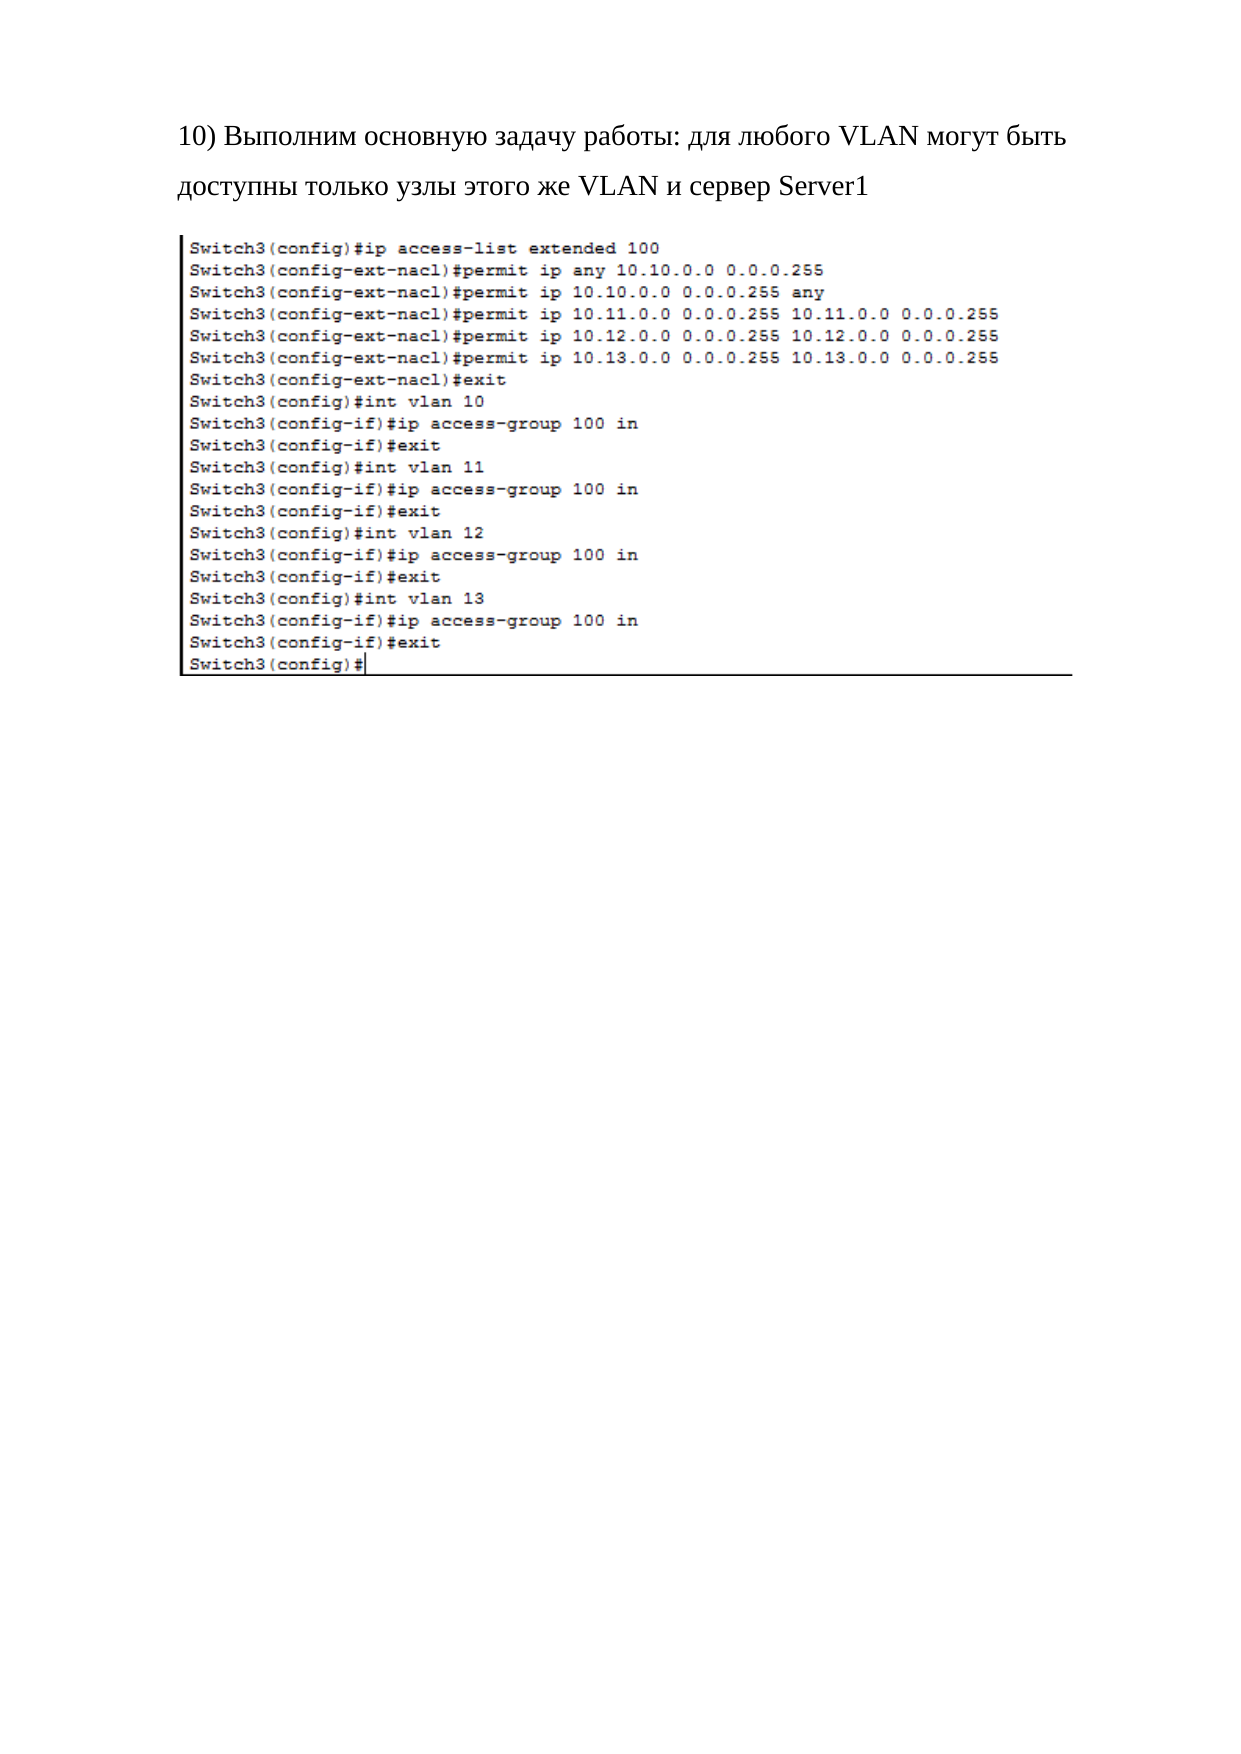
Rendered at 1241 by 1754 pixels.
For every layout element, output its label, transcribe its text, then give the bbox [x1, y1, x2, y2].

text 10) Выполним основную задачу работы: для любого VLAN могут быть доступны только узлы этого же VLAN и сервер Server1 [177, 118, 1152, 202]
picture [177, 235, 1073, 676]
